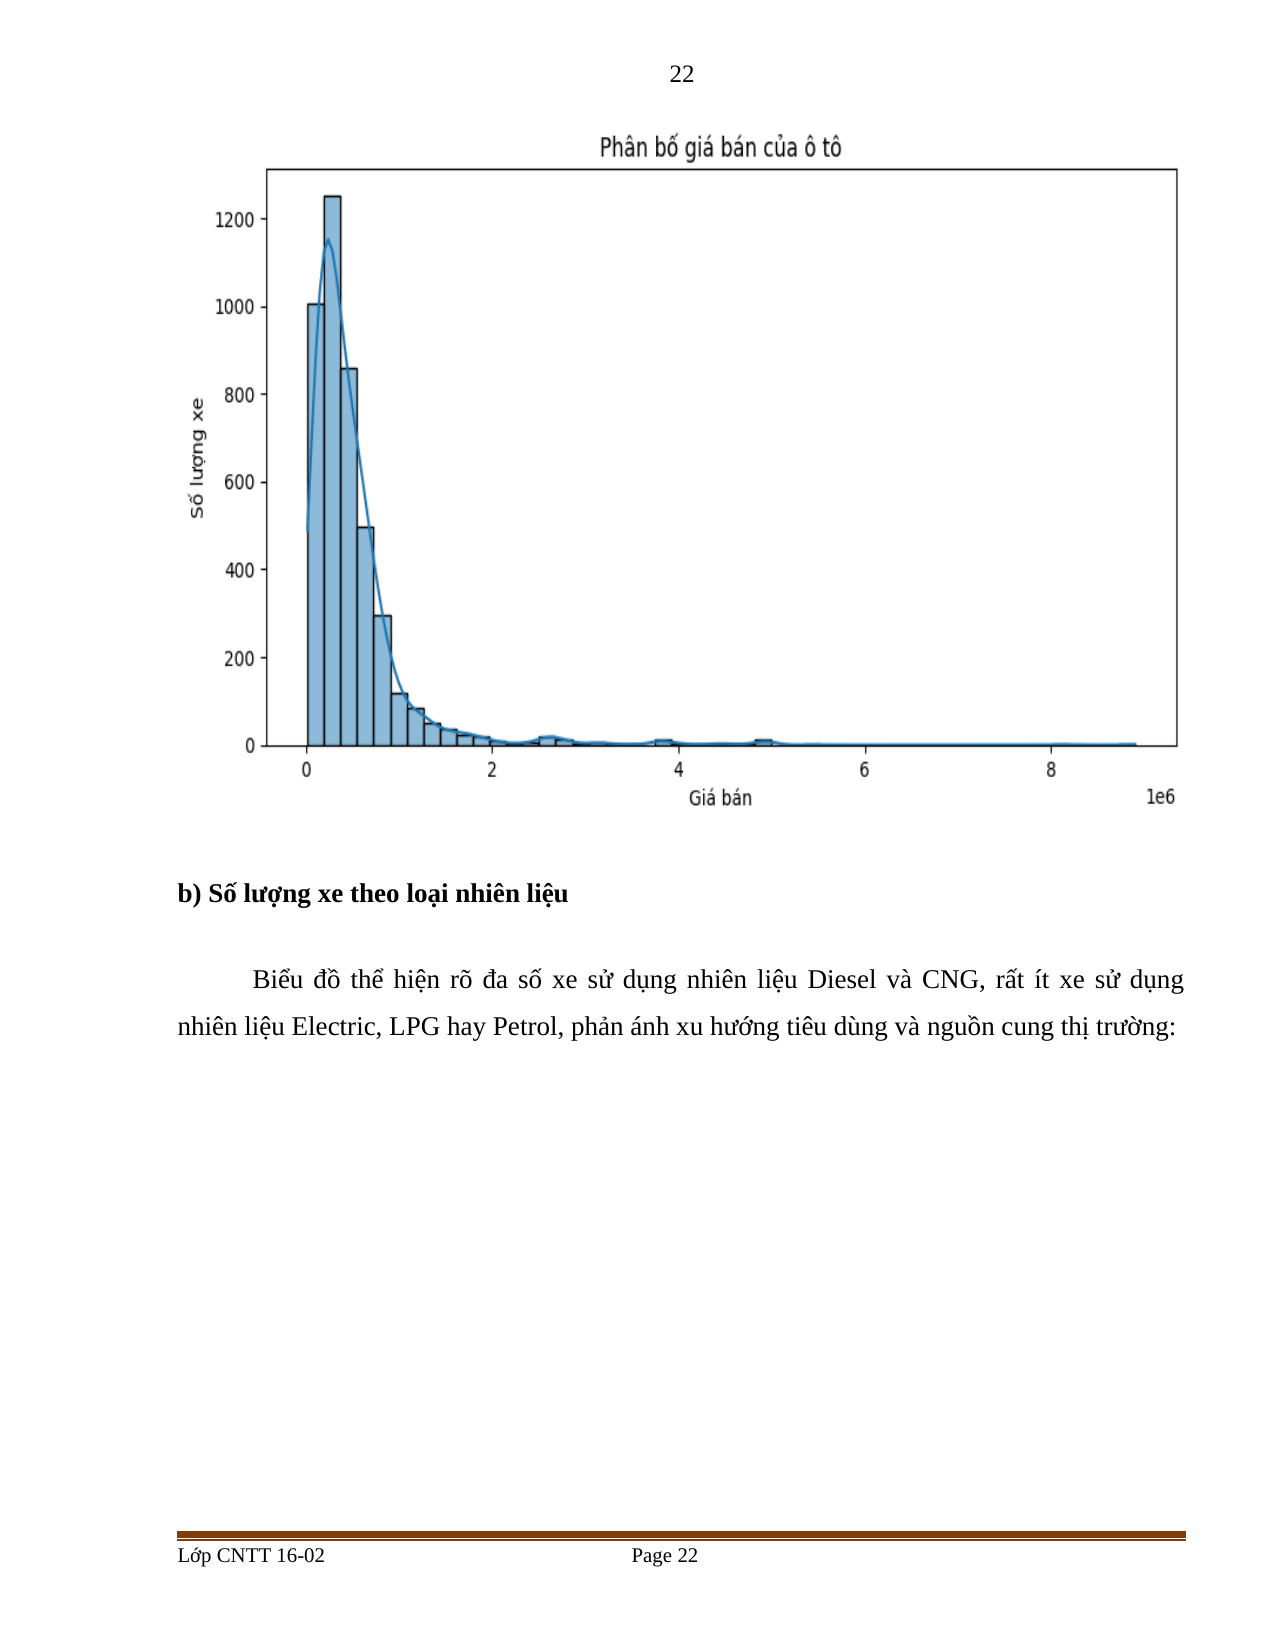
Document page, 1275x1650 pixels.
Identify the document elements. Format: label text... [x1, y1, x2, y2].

picture [177, 118, 1187, 825]
text b) Số lượng xe theo loại nhiên liệu [177, 878, 1186, 909]
text Biểu đồ thể hiện rõ đa số xe sử dụng nhiên liệu Diesel và CNG, rất ít xe sử dụng nhiên liệu Electric, LPG hay Petrol, phản ánh xu hướng tiêu dùng và nguồn cung thị trường: [177, 963, 1186, 1041]
